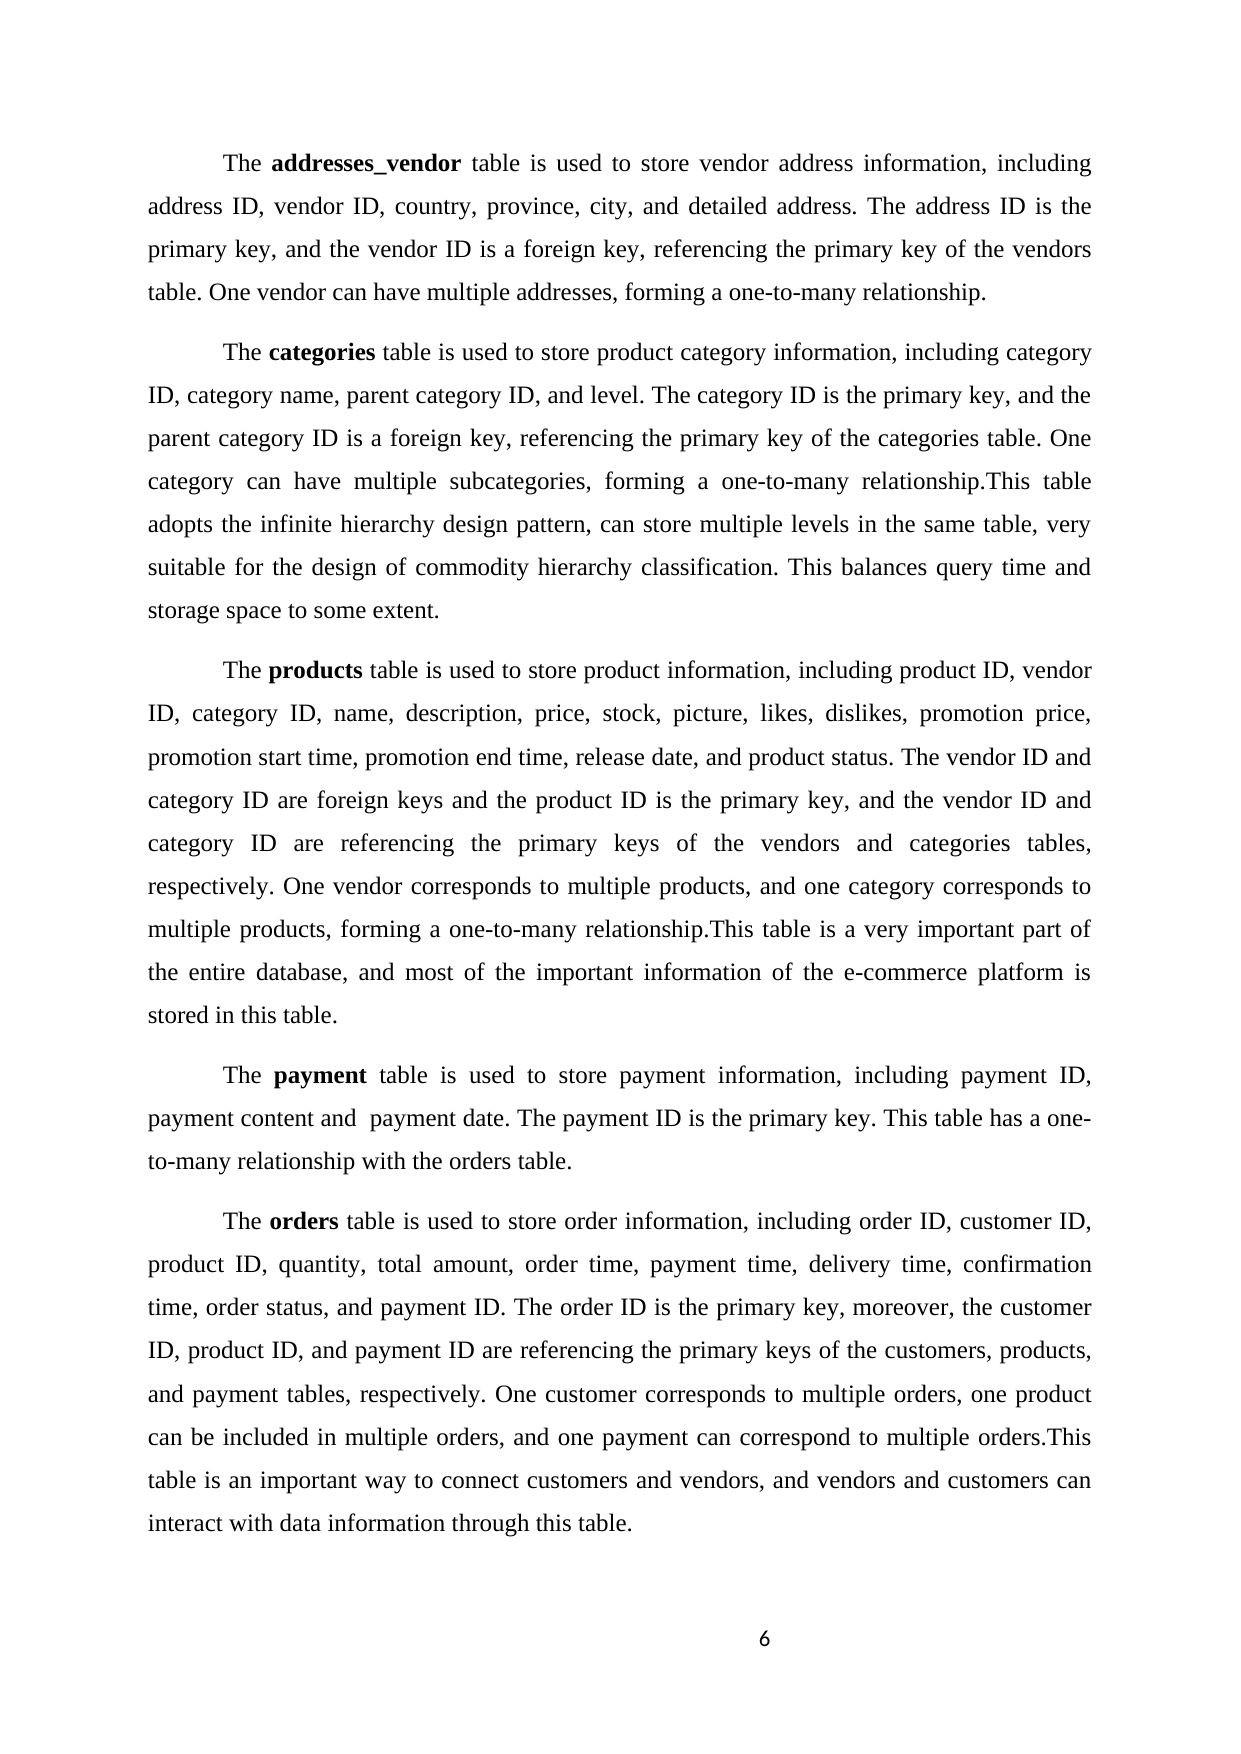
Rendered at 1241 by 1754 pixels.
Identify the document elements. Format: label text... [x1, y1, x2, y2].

text The categories table is used to store product category information, including category ID, category name, parent category ID, and level. The category ID is the primary key, and the parent category ID is a foreign key, referencing the primary key of the categories table. One category can have multiple subcategories, forming a one-to-many relationship.This table adopts the infinite hierarchy design pattern, can store multiple levels in the same table, very suitable for the design of commodity hierarchy classification. This balances query time and storage space to some extent. [148, 337, 1093, 624]
text The addresses_vendor table is used to store vendor address information, including address ID, vendor ID, country, province, city, and detailed address. The address ID is the primary key, and the vendor ID is a foreign key, referencing the primary key of the vendors table. One vendor can have multiple addresses, forming a one-to-many relationship. [148, 148, 1093, 306]
text The payment table is used to store payment information, including payment ID, payment content and payment date. The payment ID is the primary key. This table has a one-to-many relationship with the orders table. [148, 1060, 1093, 1175]
text The products table is used to store product information, including product ID, vendor ID, category ID, name, description, price, stock, picture, likes, dislikes, promotion price, promotion start time, promotion end time, release date, and product status. The vendor ID and category ID are foreign keys and the product ID is the primary key, and the vendor ID and category ID are referencing the primary keys of the vendors and categories tables, respectively. One vendor corresponds to multiple products, and one category corresponds to multiple products, forming a one-to-many relationship.This table is a very important part of the entire database, and most of the important information of the e-commerce platform is stored in this table. [148, 655, 1093, 1029]
text The orders table is used to store order information, including order ID, customer ID, product ID, quantity, total amount, order time, payment time, delivery time, confirmation time, order status, and payment ID. The order ID is the primary key, moreover, the customer ID, product ID, and payment ID are referencing the primary keys of the customers, products, and payment tables, respectively. One customer corresponds to multiple orders, one product can be included in multiple orders, and one payment can correspond to multiple orders.This table is an important way to connect customers and vendors, and vendors and customers can interact with data information through this table. [148, 1206, 1093, 1537]
